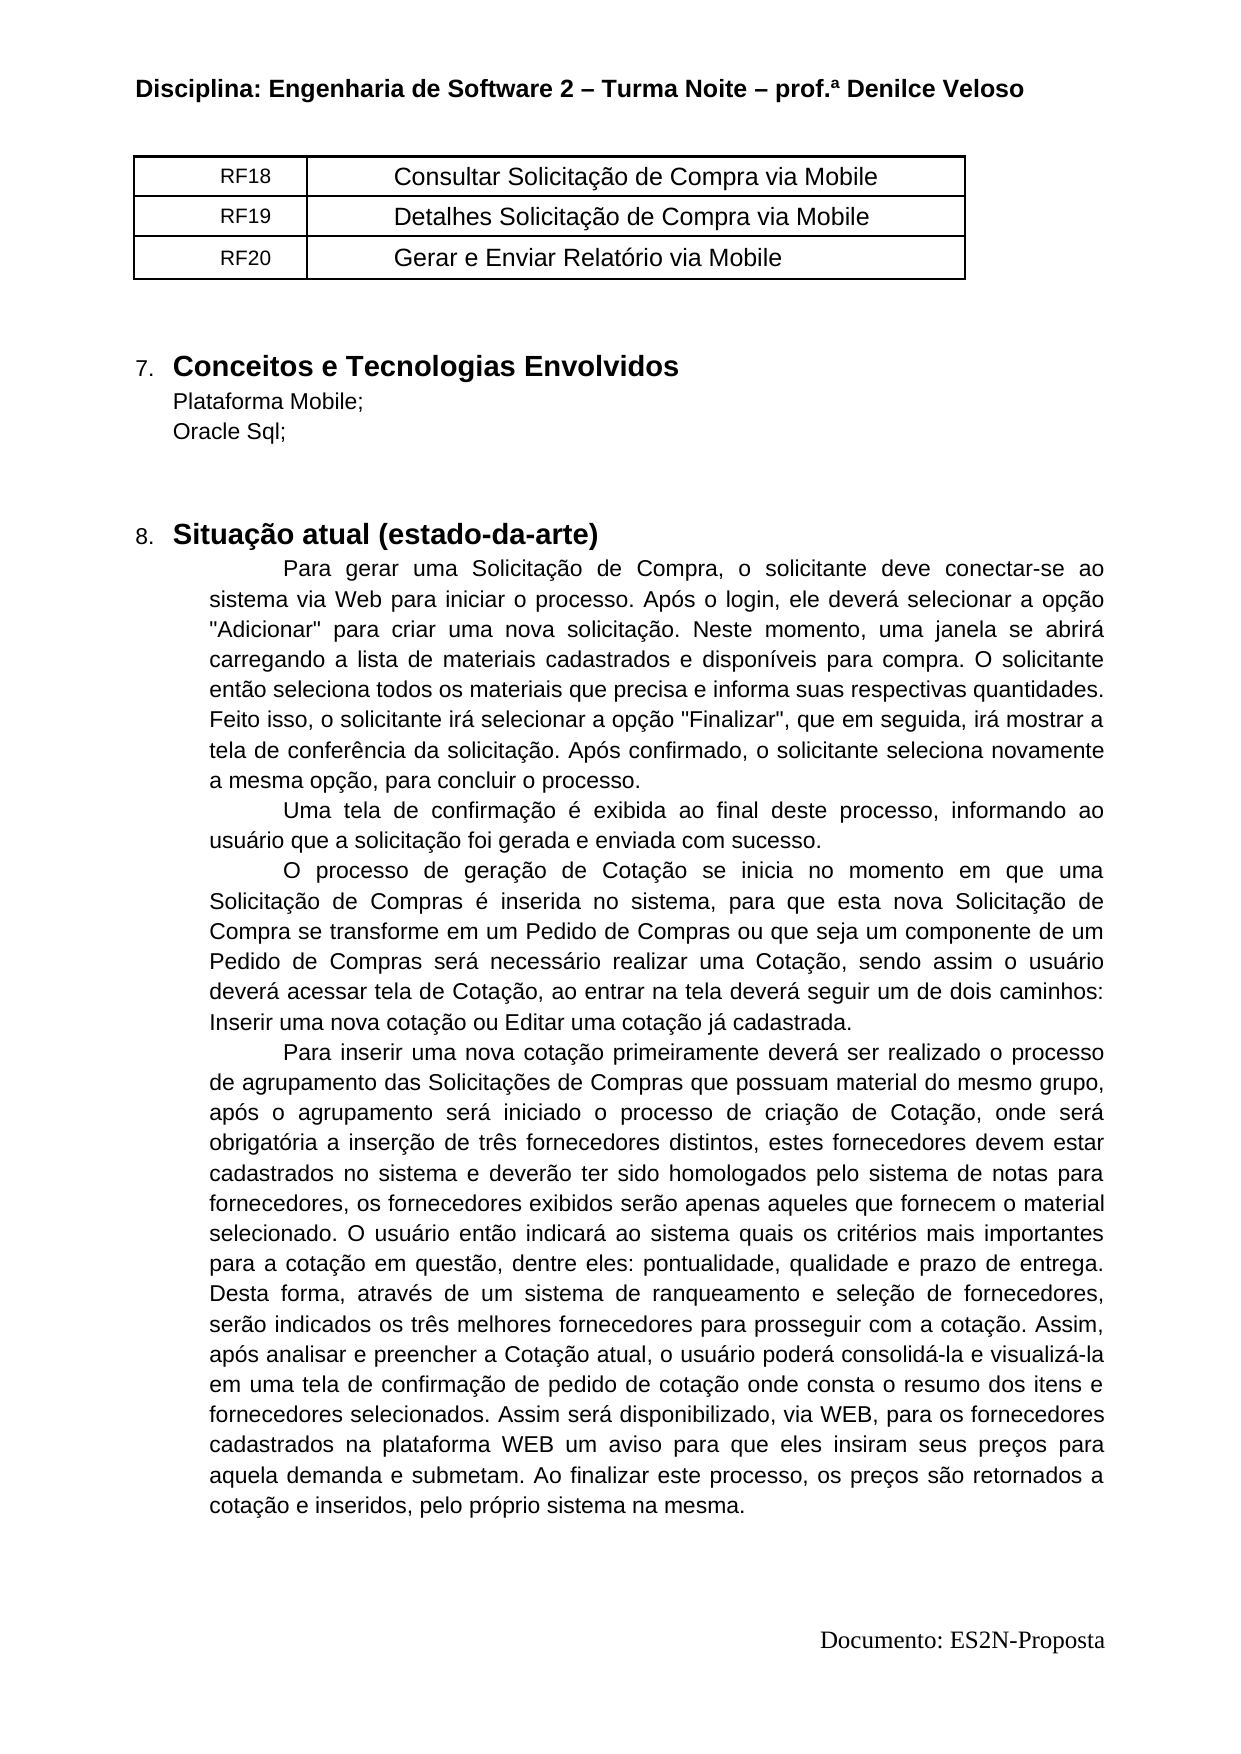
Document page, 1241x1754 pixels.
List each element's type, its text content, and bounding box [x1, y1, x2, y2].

text Uma tela de confirmação é exibida ao final deste processo, informando ao usuário que a solicitação foi gerada e enviada com sucesso. [209, 797, 1105, 854]
list Oracle Sql; [173, 418, 1105, 444]
text Para gerar uma Solicitação de Compra, o solicitante deve conectar-se ao sistema via Web para iniciar o processo. Após o login, ele deverá selecionar a opção "Adicionar" para criar uma nova solicitação. Neste momento, uma janela se abrirá carregando a lista de materiais cadastrados e disponíveis para compra. O solicitante então seleciona todos os materiais que precisa e informa suas respectivas quantidades. Feito isso, o solicitante irá selecionar a opção "Finalizar", que em seguida, irá mostrar a tela de conferência da solicitação. Após confirmado, o solicitante seleciona novamente a mesma opção, para concluir o processo. [209, 555, 1105, 793]
list Plataforma Mobile; [173, 388, 1105, 414]
table_cell Detalhes Solicitação de Compra via Mobile [308, 197, 964, 234]
table_cell Consultar Solicitação de Compra via Mobile [308, 158, 964, 195]
table_cell RF19 [135, 197, 306, 234]
list Situação atual (estado-da-arte) [135, 517, 1105, 550]
table_cell Gerar e Enviar Relatório via Mobile [308, 237, 964, 278]
table_cell RF20 [135, 237, 306, 278]
list Conceitos e Tecnologias Envolvidos [135, 349, 1105, 383]
text Para inserir uma nova cotação primeiramente deverá ser realizado o processo de agrupamento das Solicitações de Compras que possuam material do mesmo grupo, após o agrupamento será iniciado o processo de criação de Cotação, onde será obrigatória a inserção de três fornecedores distintos, estes fornecedores devem estar cadastrados no sistema e deverão ter sido homologados pelo sistema de notas para fornecedores, os fornecedores exibidos serão apenas aqueles que fornecem o material selecionado. O usuário então indicará ao sistema quais os critérios mais importantes para a cotação em questão, dentre eles: pontualidade, qualidade e prazo de entrega. Desta forma, através de um sistema de ranqueamento e seleção de fornecedores, serão indicados os três melhores fornecedores para prosseguir com a cotação. Assim, após analisar e preencher a Cotação atual, o usuário poderá consolidá-la e visualizá-la em uma tela de confirmação de pedido de cotação onde consta o resumo dos itens e fornecedores selecionados. Assim será disponibilizado, via WEB, para os fornecedores cadastrados na plataforma WEB um aviso para que eles insiram seus preços para aquela demanda e submetam. Ao finalizar este processo, os preços são retornados a cotação e inseridos, pelo próprio sistema na mesma. [209, 1039, 1105, 1518]
table_cell RF18 [135, 158, 306, 195]
text O processo de geração de Cotação se inicia no momento em que uma Solicitação de Compras é inserida no sistema, para que esta nova Solicitação de Compra se transforme em um Pedido de Compras ou que seja um componente de um Pedido de Compras será necessário realizar uma Cotação, sendo assim o usuário deverá acessar tela de Cotação, ao entrar na tela deverá seguir um de dois caminhos: Inserir uma nova cotação ou Editar uma cotação já cadastrada. [209, 857, 1105, 1035]
